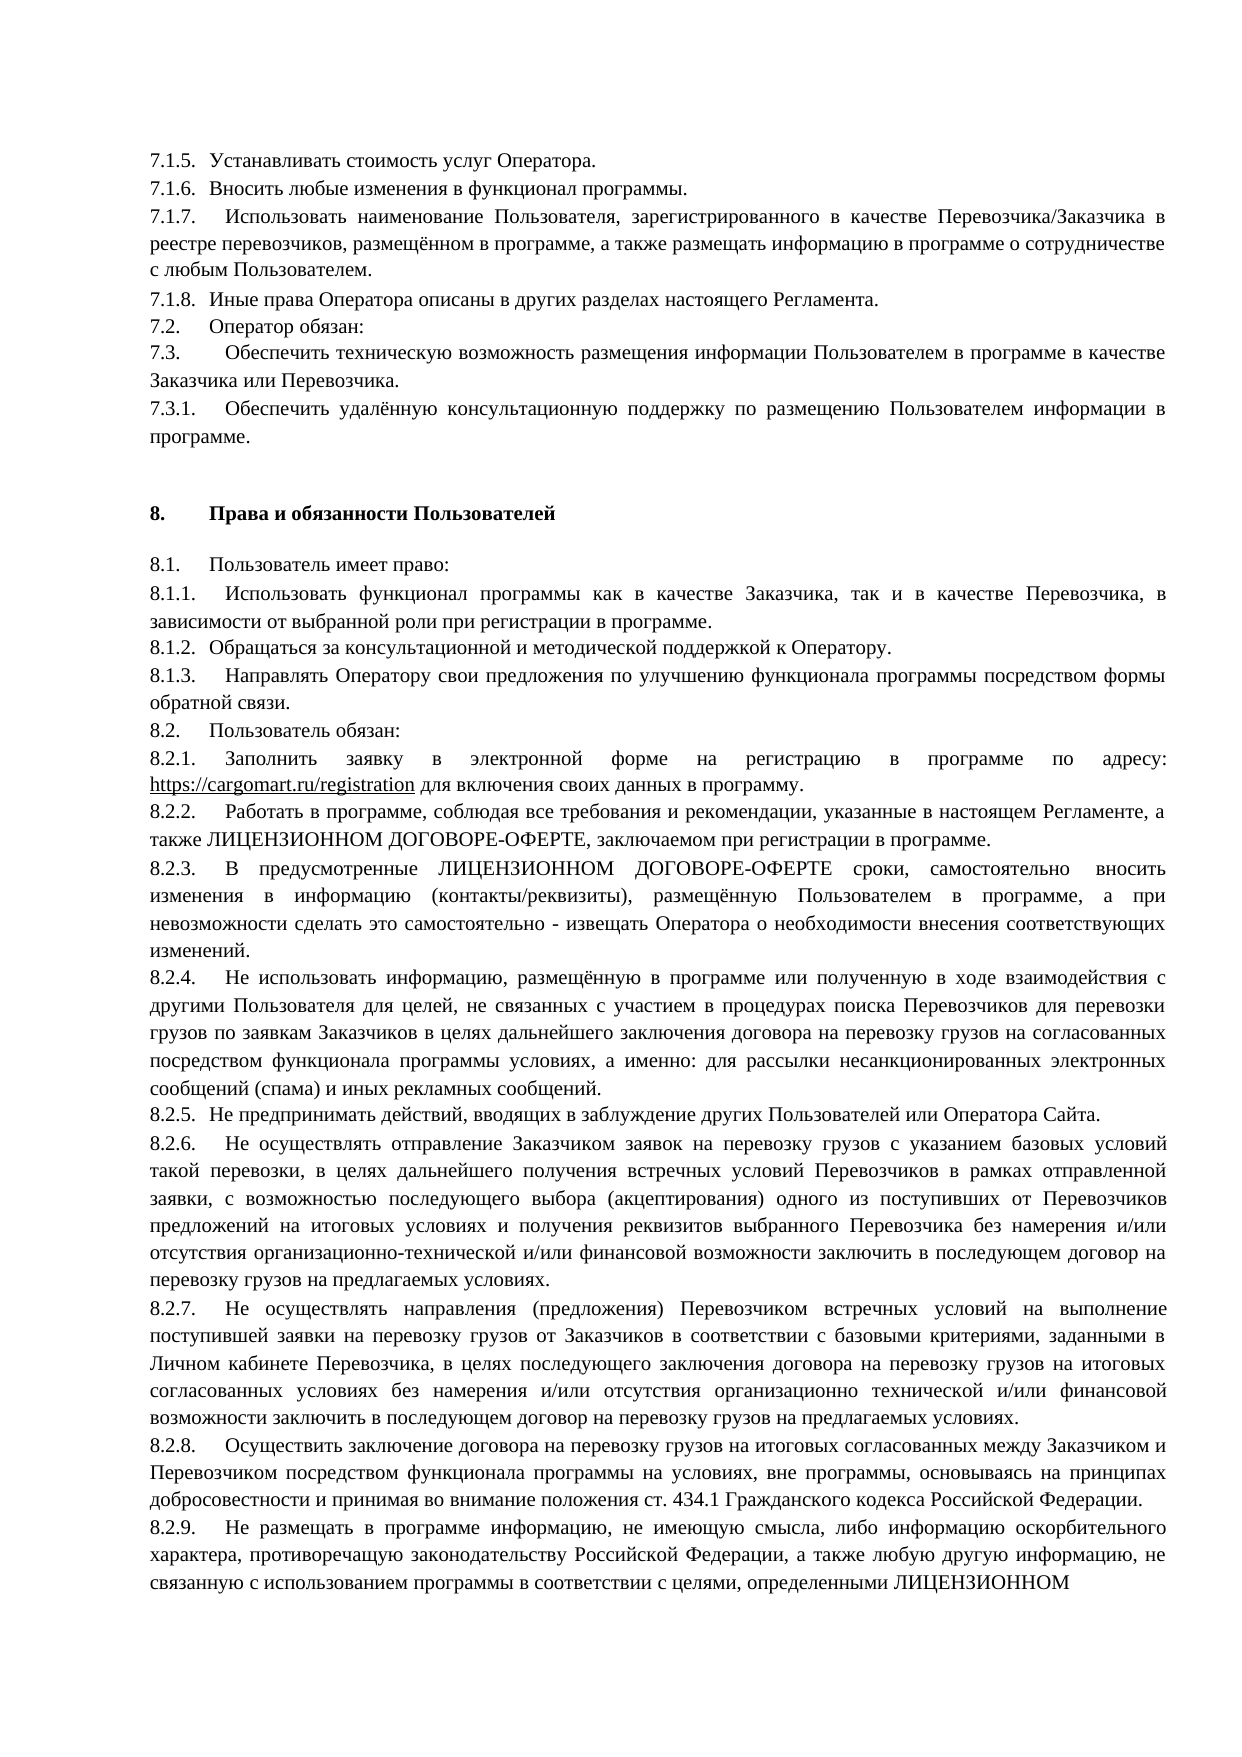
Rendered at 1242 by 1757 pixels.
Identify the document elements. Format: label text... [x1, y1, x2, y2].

list Обращаться за консультационной и методической поддержкой к Оператору. [149, 637, 1202, 659]
list Оператор обязан: [149, 313, 1202, 338]
list Обеспечить удалённую консультационную поддержку по размещению Пользователем информации в программе. [149, 396, 1167, 448]
list Не размещать в программе информацию, не имеющую смысла, либо информацию оскорбительного характера, противоречащую законодательству Российской Федерации, а также любую другую информацию, не связанную с использованием программы в соответствии с целями, определенными ЛИЦЕНЗИОННОМ [149, 1515, 1167, 1594]
list Не осуществлять направления (предложения) Перевозчиком встречных условий на выполнение поступившей заявки на перевозку грузов от Заказчиков в соответствии с базовыми критериями, заданными в Личном кабинете Перевозчика, в целях последующего заключения договора на перевозку грузов на итоговых согласованных условиях без намерения и/или отсутствия организационно технической и/или финансовой возможности заключить в последующем договор на перевозку грузов на предлагаемых условиях. [149, 1296, 1167, 1429]
list Не предпринимать действий, вводящих в заблуждение других Пользователей или Оператора Сайта. [149, 1103, 1202, 1126]
list Не использовать информацию, размещённую в программе или полученную в ходе взаимодействия с другими Пользователя для целей, не связанных с участием в процедурах поиска Перевозчиков для перевозки грузов по заявкам Заказчиков в целях дальнейшего заключения договора на перевозку грузов на согласованных посредством функционала программы условиях, а именно: для рассылки несанкционированных электронных сообщений (спама) и иных рекламных сообщений. [149, 965, 1167, 1099]
list Обеспечить техническую возможность размещения информации Пользователем в программе в качестве Заказчика или Перевозчика. [149, 340, 1166, 392]
list Пользователь имеет право: [149, 552, 1202, 576]
list Иные права Оператора описаны в других разделах настоящего Регламента. [149, 287, 1202, 311]
list Использовать наименование Пользователя, зарегистрированного в качестве Перевозчика/Заказчика в реестре перевозчиков, размещённом в программе, а также размещать информацию в программе о сотрудничестве с любым Пользователем. [149, 204, 1166, 281]
list В предусмотренные ЛИЦЕНЗИОННОМ ДОГОВОРЕ-ОФЕРТЕ сроки, самостоятельно вносить изменения в информацию (контакты/реквизиты), размещённую Пользователем в программе, а при невозможности сделать это самостоятельно - извещать Оператора о необходимости внесения соответствующих изменений. [149, 856, 1166, 962]
list Вносить любые изменения в функционал программы. [149, 176, 1202, 200]
list Заполнить заявку в электронной форме на регистрацию в программе по адресу: https://cargomart.ru/registration для включения своих данных в программу. [149, 746, 1167, 796]
list Работать в программе, соблюдая все требования и рекомендации, указанные в настоящем Регламенте, а также ЛИЦЕНЗИОННОМ ДОГОВОРЕ-ОФЕРТЕ, заключаемом при регистрации в программе. [149, 799, 1166, 851]
list Устанавливать стоимость услуг Оператора. [149, 148, 1202, 172]
list Пользователь обязан: [149, 718, 1202, 742]
list Не осуществлять отправление Заказчиком заявок на перевозку грузов с указанием базовых условий такой перевозки, в целях дальнейшего получения встречных условий Перевозчиков в рамках отправленной заявки, с возможностью последующего выбора (акцептирования) одного из поступивших от Перевозчиков предложений на итоговых условиях и получения реквизитов выбранного Перевозчика без намерения и/или отсутствия организационно-технической и/или финансовой возможности заключить в последующем договор на перевозку грузов на предлагаемых условиях. [149, 1131, 1167, 1291]
list Направлять Оператору свои предложения по улучшению функционала программы посредством формы обратной связи. [149, 663, 1166, 714]
subtitle Права и обязанности Пользователей [149, 501, 1202, 525]
list Использовать функционал программы как в качестве Заказчика, так и в качестве Перевозчика, в зависимости от выбранной роли при регистрации в программе. [149, 581, 1167, 633]
list Осуществить заключение договора на перевозку грузов на итоговых согласованных между Заказчиком и Перевозчиком посредством функционала программы на условиях, вне программы, основываясь на принципах добросовестности и принимая во внимание положения ст. 434.1 Гражданского кодекса Российской Федерации. [149, 1433, 1167, 1511]
